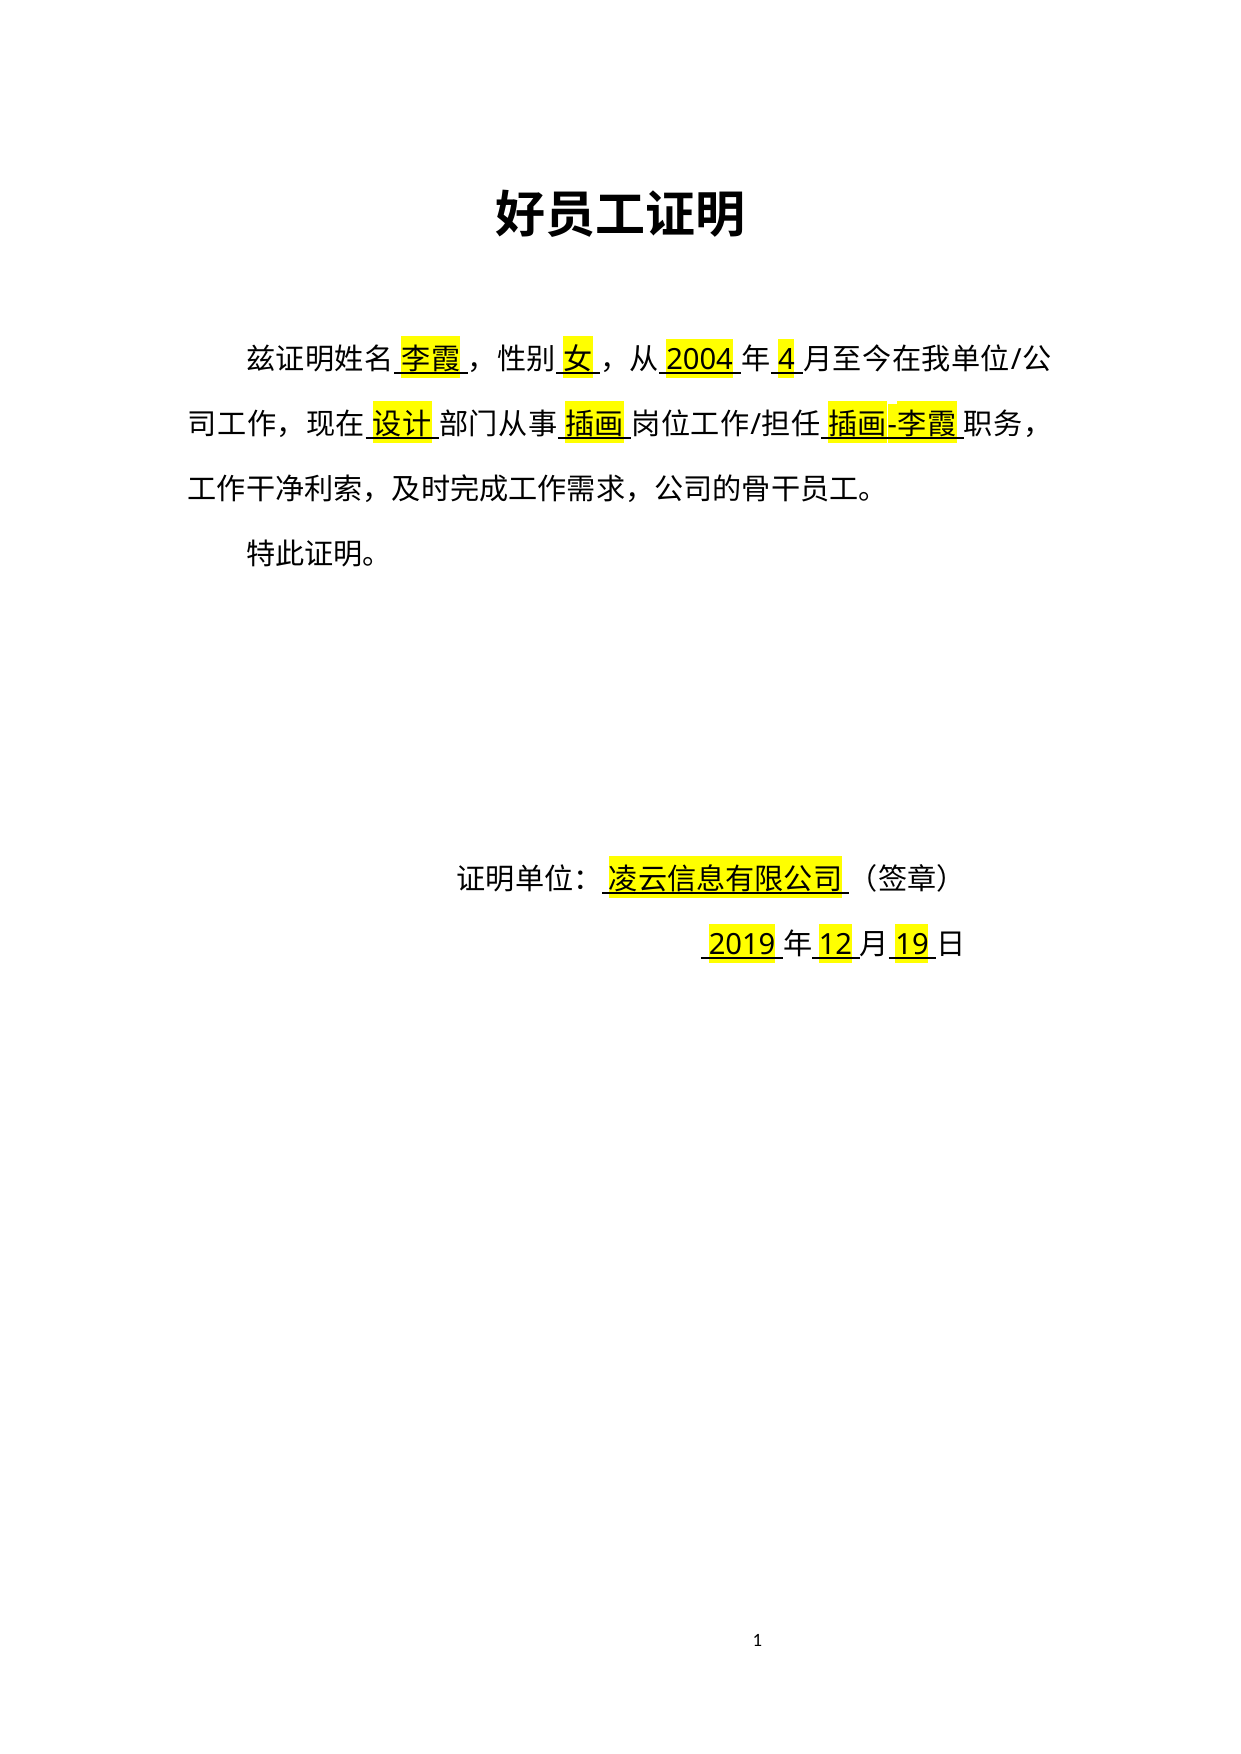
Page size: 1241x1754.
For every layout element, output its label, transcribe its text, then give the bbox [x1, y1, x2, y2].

text 证明单位： 凌云信息有限公司 （签章） [187, 844, 965, 909]
text 特此证明。 [187, 519, 1053, 584]
text 好员工证明 [187, 162, 1053, 259]
text 2019 年 12 月 19 日 [187, 909, 965, 974]
text 兹证明姓名 李霞 ，性别 女 ，从 2004 年 4 月至今在我单位/公司工作，现在 设计 部门从事 插画 岗位工作/担任 插画-李霞 职务，工作干净利索，及时完成工作需求，公司的骨干员工。 [187, 324, 1053, 519]
